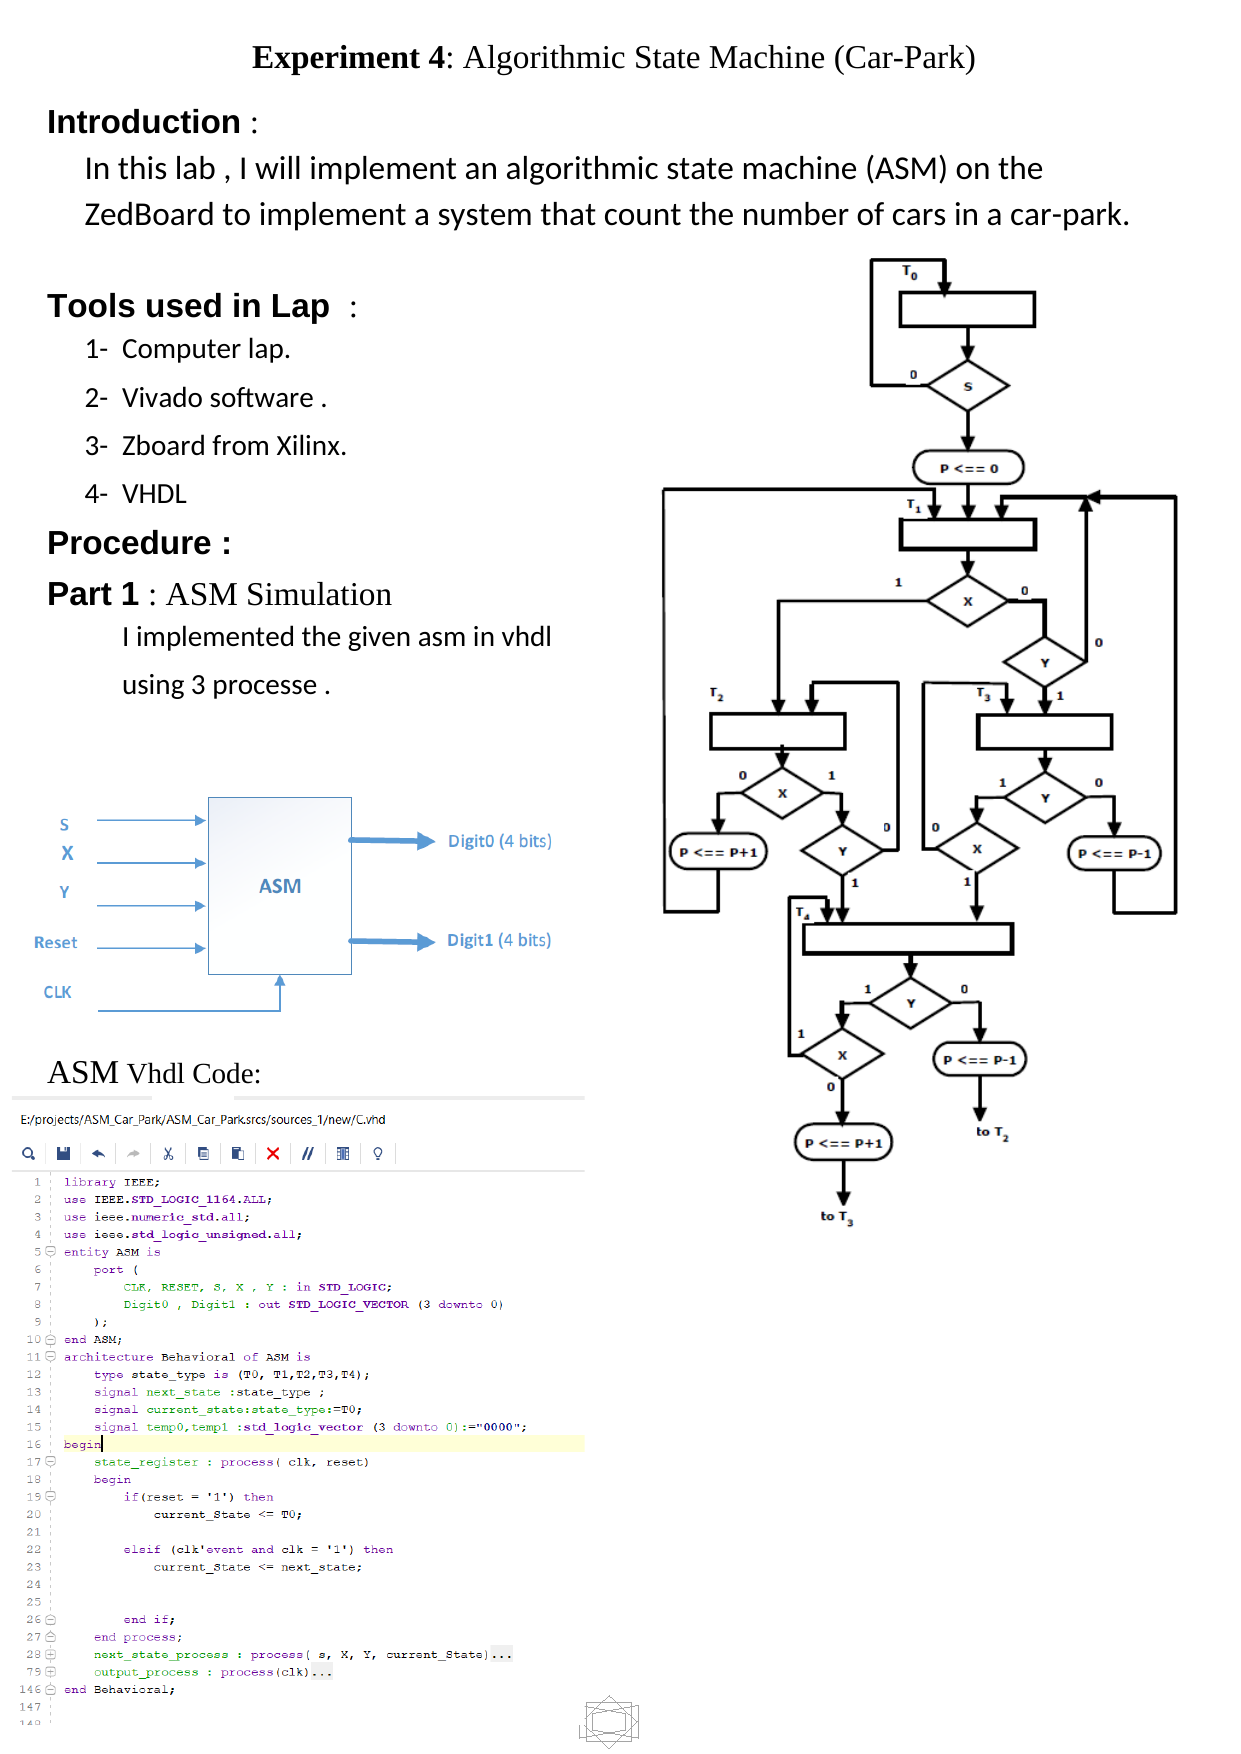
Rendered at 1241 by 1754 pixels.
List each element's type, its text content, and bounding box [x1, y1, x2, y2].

text I implemented the given asm in vhdl [122, 618, 562, 654]
text Tools used in Lap : [47, 286, 562, 325]
list Computer lap. [84, 331, 562, 366]
text ASM Vhdl Code: [47, 1053, 562, 1091]
text Part 1 : ASM Simulation [47, 574, 562, 612]
list Vivado software . [84, 379, 562, 414]
text Experiment 4: Algorithmic State Machine (Car-Park) [47, 37, 1181, 76]
list Zboard from Xilinx. [84, 427, 562, 462]
list VHDL [84, 475, 562, 511]
text Procedure : [47, 523, 562, 561]
text In this lab , I will implement an algorithmic state machine (ASM) on the ZedBoard to implement a system that count the number of cars in a car-park. [84, 147, 1181, 234]
text Introduction : [47, 102, 1181, 141]
text using 3 processe . [122, 666, 562, 702]
picture [0, 257, 1227, 1725]
